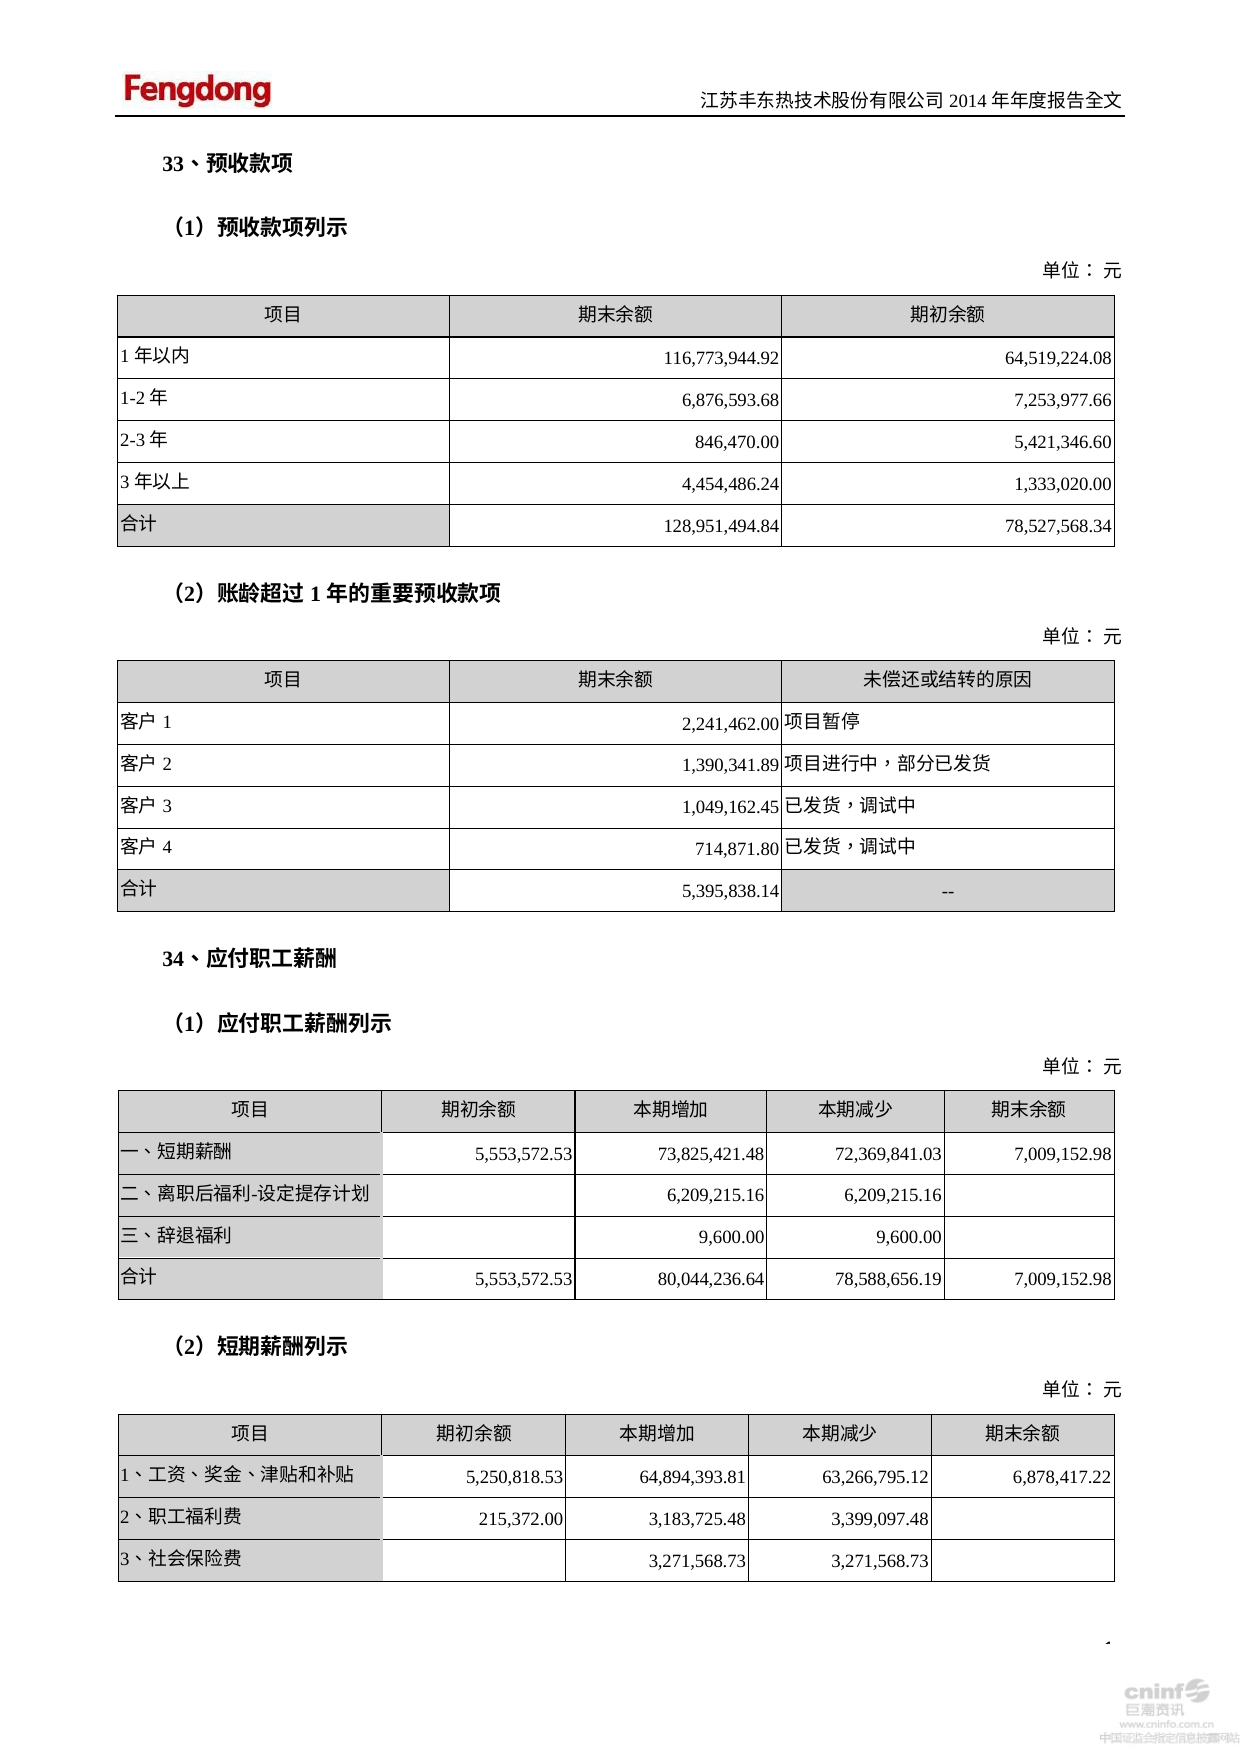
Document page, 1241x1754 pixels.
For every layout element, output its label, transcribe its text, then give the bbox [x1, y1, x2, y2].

text 单位： 元 [102, 1377, 1122, 1402]
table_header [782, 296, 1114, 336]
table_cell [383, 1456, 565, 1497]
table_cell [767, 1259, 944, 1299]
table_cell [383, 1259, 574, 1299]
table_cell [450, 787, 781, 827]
subtitle （2）账龄超过 1 年的重要预收款项 [162, 578, 1240, 607]
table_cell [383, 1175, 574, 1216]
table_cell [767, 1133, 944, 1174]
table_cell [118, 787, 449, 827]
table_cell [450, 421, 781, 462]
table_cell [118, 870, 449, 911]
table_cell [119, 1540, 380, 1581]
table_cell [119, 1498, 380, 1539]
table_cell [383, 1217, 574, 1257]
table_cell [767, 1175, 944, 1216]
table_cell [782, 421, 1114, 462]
subtitle （1）预收款项列示 [162, 212, 1240, 242]
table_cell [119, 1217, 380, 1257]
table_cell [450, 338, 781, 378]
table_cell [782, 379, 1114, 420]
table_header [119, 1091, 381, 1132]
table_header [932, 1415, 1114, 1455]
subtitle （2）短期薪酬列示 [162, 1331, 1240, 1361]
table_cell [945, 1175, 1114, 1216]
subtitle （1）应付职工薪酬列示 [162, 1008, 1240, 1037]
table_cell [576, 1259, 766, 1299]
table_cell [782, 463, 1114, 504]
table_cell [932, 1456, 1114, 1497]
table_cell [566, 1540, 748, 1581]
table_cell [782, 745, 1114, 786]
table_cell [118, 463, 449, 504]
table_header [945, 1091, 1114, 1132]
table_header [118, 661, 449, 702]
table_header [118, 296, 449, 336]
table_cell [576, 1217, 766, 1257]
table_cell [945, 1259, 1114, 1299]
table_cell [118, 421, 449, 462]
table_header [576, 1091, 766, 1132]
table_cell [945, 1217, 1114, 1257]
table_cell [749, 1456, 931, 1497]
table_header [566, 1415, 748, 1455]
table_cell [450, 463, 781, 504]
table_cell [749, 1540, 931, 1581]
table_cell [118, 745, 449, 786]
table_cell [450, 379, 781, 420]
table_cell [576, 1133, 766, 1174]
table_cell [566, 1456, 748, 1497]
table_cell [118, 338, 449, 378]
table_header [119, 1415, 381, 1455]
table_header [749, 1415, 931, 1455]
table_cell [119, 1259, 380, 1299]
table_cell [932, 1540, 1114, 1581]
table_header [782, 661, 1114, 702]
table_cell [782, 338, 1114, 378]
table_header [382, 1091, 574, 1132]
text 单位： 元 [102, 623, 1122, 648]
subtitle 33、预收款项 [162, 148, 1240, 177]
picture [122, 71, 272, 109]
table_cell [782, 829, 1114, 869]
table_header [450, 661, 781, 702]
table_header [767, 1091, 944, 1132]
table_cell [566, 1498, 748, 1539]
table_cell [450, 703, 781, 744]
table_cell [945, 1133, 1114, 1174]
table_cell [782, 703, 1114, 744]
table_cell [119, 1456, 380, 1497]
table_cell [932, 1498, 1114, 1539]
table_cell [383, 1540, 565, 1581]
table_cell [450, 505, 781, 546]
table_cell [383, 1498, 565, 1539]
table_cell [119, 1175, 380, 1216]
text 单位： 元 [102, 1053, 1122, 1078]
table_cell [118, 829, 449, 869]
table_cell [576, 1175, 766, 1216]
subtitle 34、应付职工薪酬 [162, 943, 1240, 973]
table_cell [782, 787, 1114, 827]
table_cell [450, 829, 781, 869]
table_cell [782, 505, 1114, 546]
text 单位： 元 [102, 258, 1122, 283]
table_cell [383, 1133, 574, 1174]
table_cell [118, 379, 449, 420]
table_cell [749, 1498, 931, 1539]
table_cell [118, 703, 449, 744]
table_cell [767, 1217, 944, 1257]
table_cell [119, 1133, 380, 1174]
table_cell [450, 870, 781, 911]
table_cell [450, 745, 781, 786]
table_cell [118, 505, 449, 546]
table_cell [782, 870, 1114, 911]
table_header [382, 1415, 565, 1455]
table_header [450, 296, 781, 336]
picture [1099, 1673, 1241, 1754]
